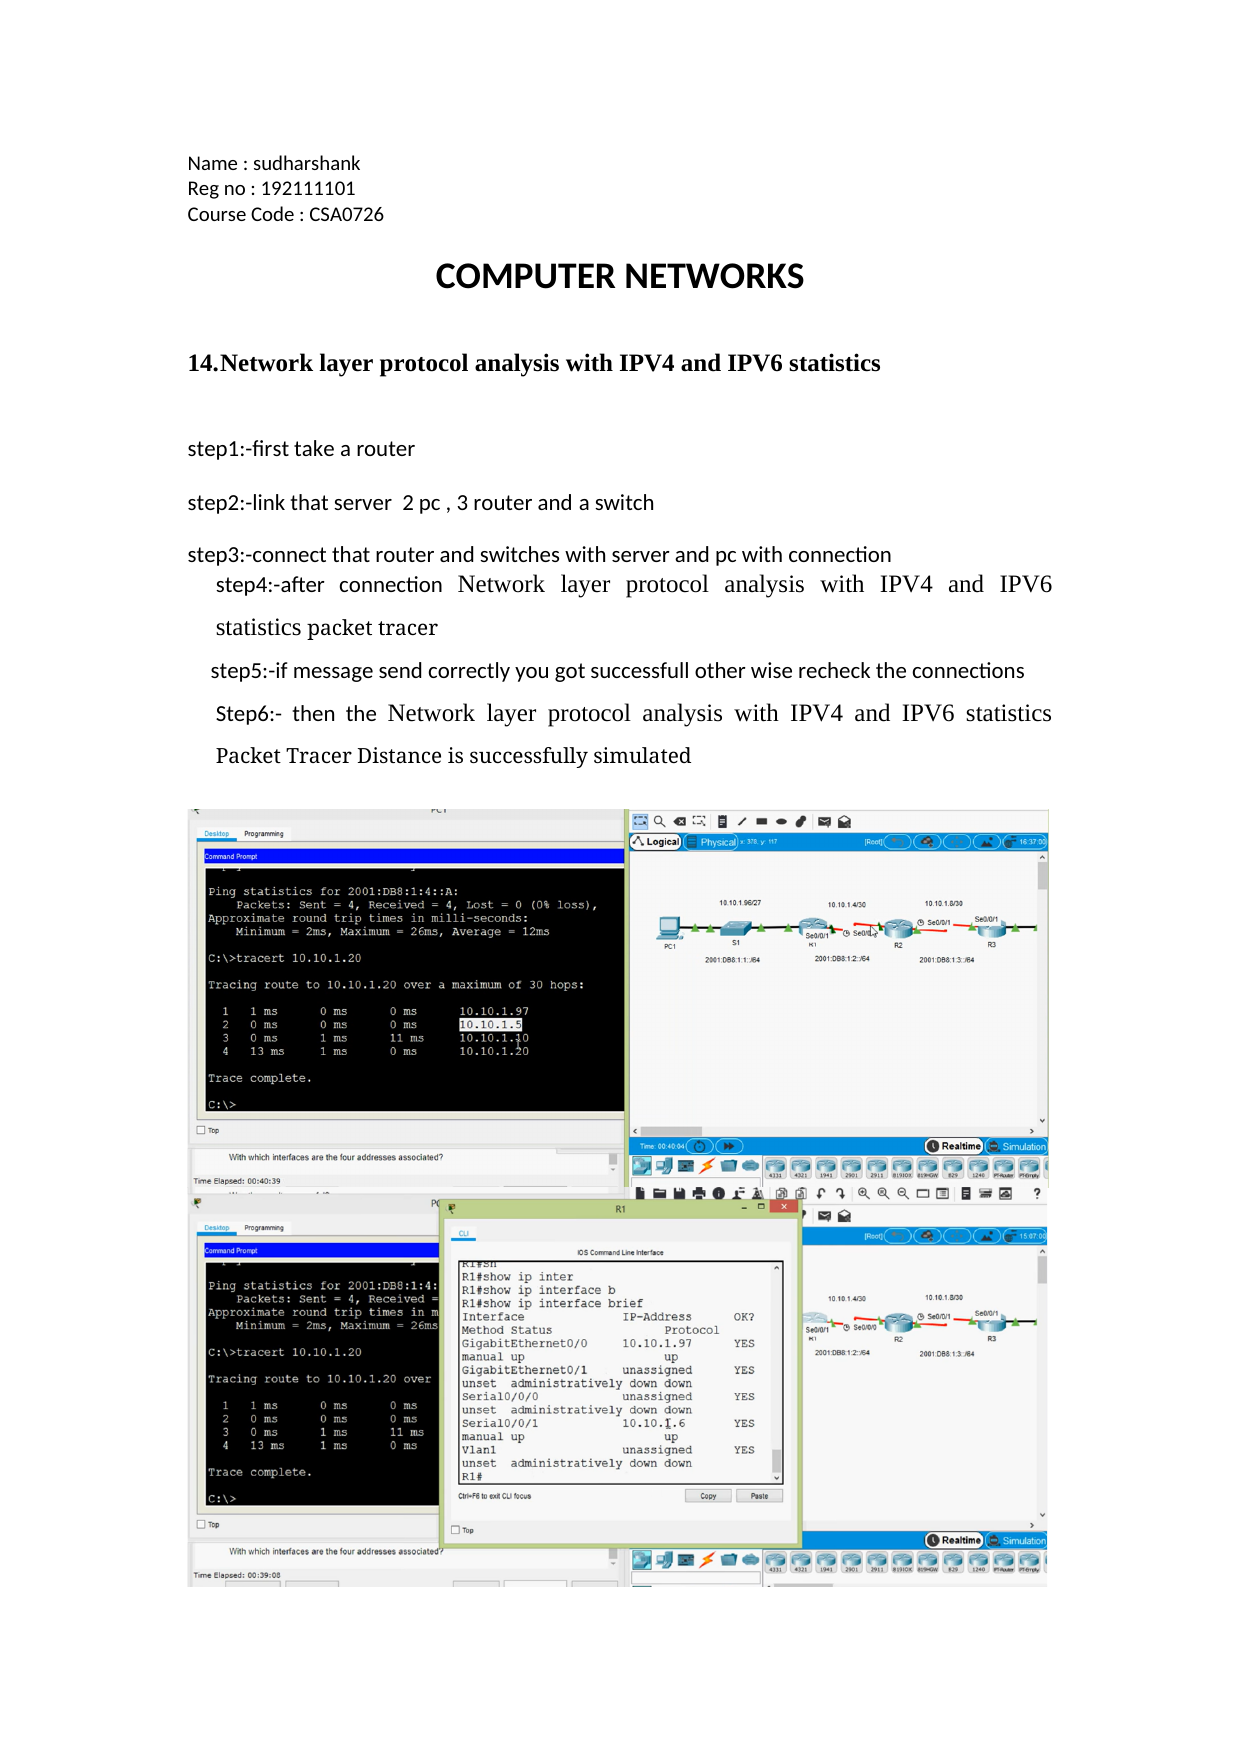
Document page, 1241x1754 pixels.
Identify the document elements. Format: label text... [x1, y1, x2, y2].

picture [990, 1142, 997, 1151]
picture [990, 1536, 998, 1545]
picture [1039, 838, 1049, 846]
list Step6:- then the Network layer protocol analysis with IPV4 and IPV6 statistics Packet Tracer Distance is successfully simulated [216, 698, 1053, 770]
text step2:-link that server 2 pc , 3 router and a switch [187, 488, 1053, 516]
text Name : sudharshank [187, 150, 1053, 175]
text Reg no : 192111101 [187, 175, 1053, 201]
list step4:-after connection Network layer protocol analysis with IPV4 and IPV6 statistics packet tracer [216, 569, 1053, 642]
text Course Code : CSA0726 [187, 201, 1053, 226]
picture [187, 809, 1049, 1587]
text step3:-connect that router and switches with server and pc with connection [187, 541, 1053, 569]
list Network layer protocol analysis with IPV4 and IPV6 statistics [187, 348, 1053, 377]
list step5:-if message send correctly you got successfull other wise recheck the connections [187, 656, 1053, 684]
text COMPUTER NETWORKS [187, 252, 1053, 297]
text step1:-first take a router [187, 434, 1053, 463]
